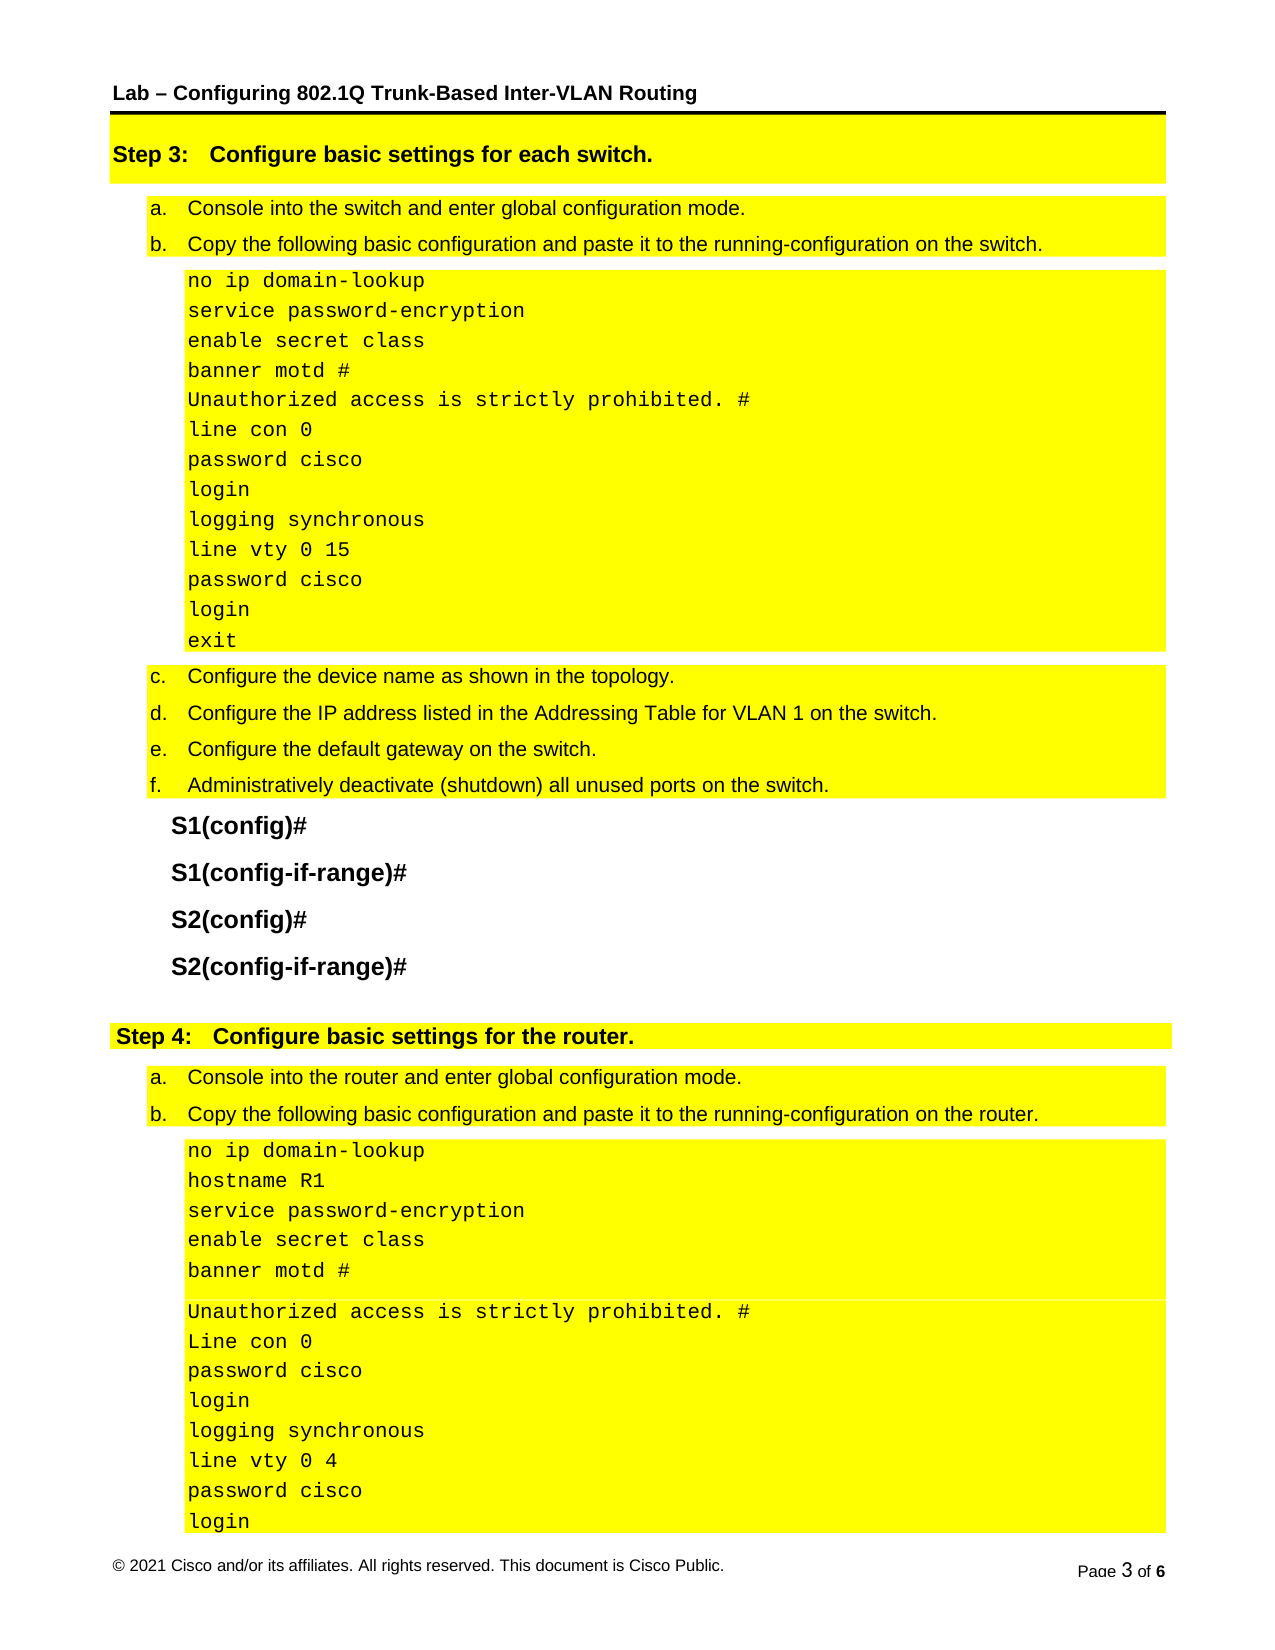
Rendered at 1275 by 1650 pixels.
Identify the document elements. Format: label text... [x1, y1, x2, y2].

list S2(config-if-range)# [171, 948, 1179, 981]
list S1(config)# [171, 811, 1179, 840]
list S2(config)# [171, 905, 1179, 933]
list S1(config-if-range)# [171, 854, 1179, 888]
